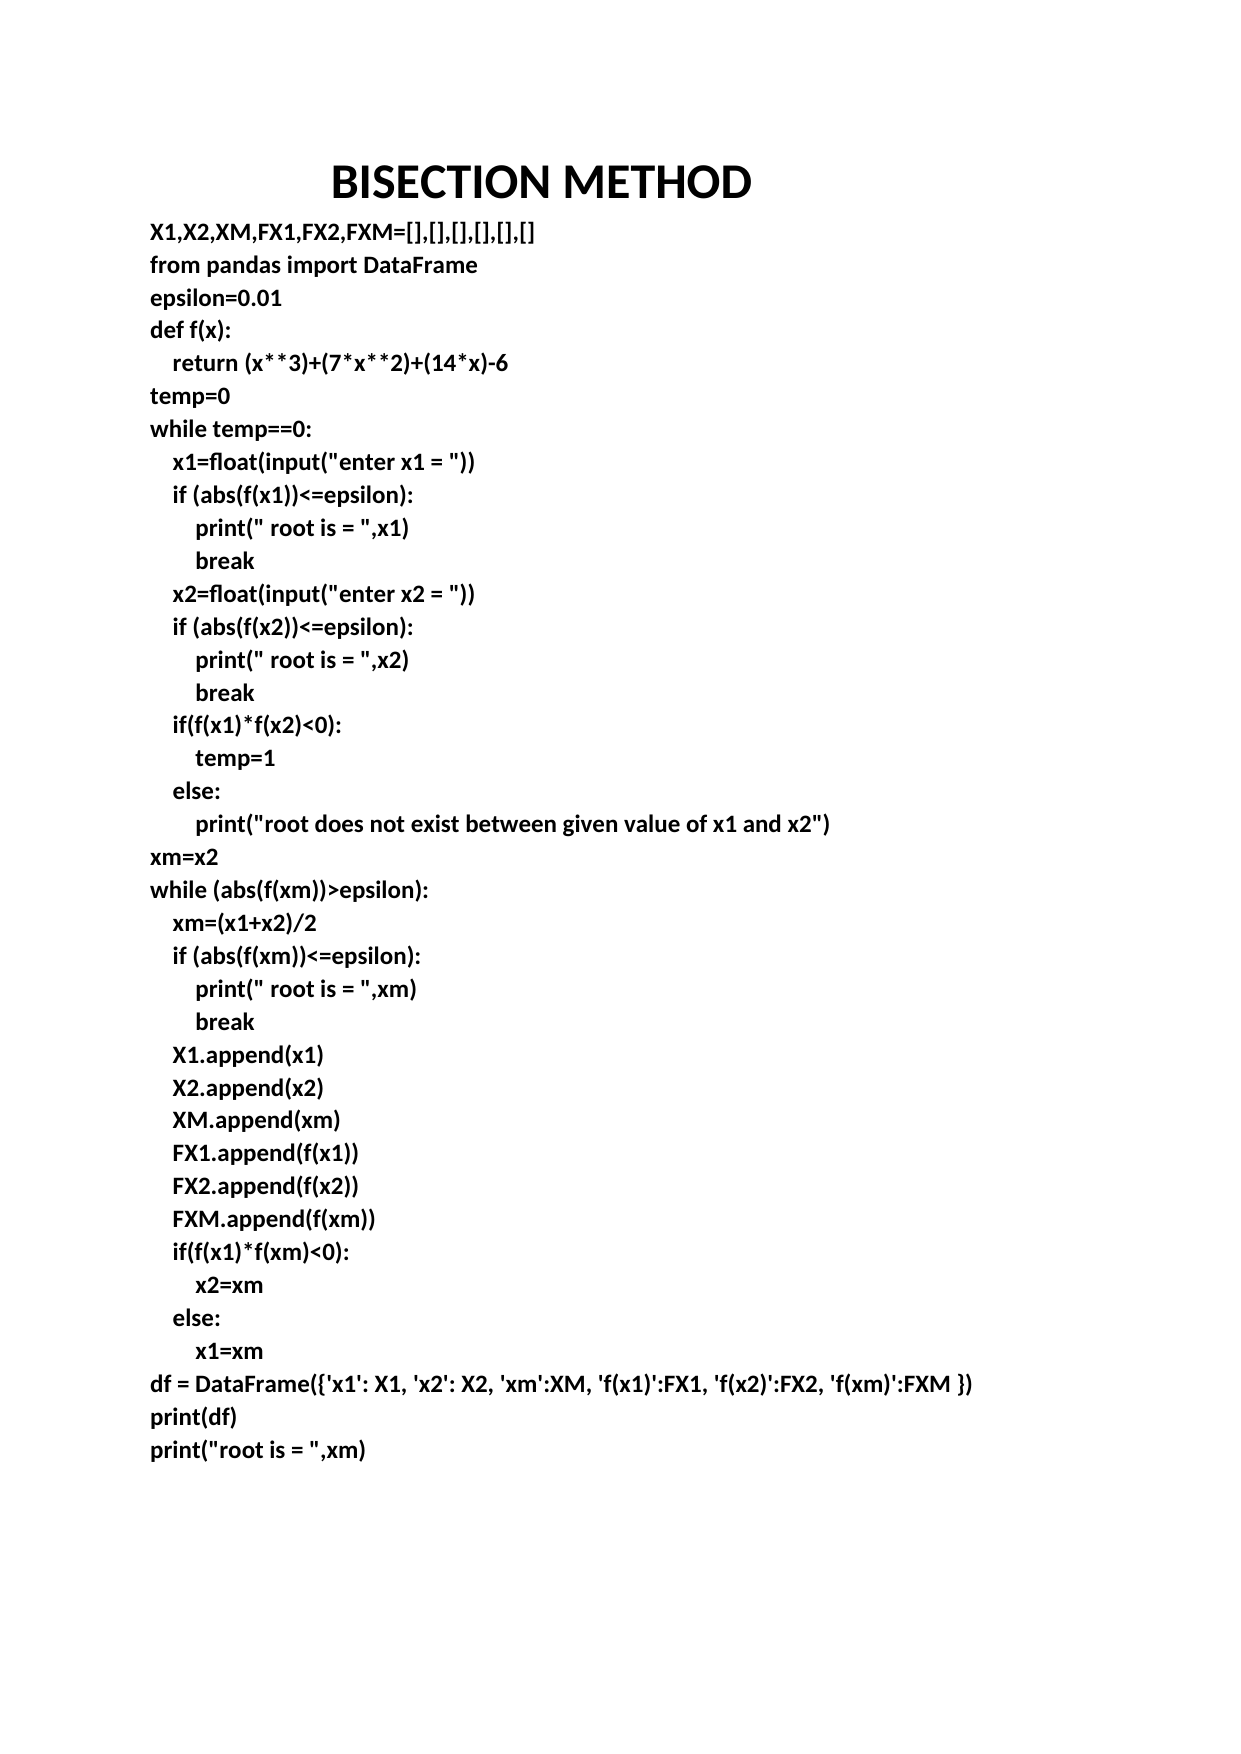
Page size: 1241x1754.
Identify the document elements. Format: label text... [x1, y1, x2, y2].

text x2=float(input("enter x2 = ")) [150, 578, 1090, 608]
text from pandas import DataFrame [150, 249, 1090, 279]
text break [150, 545, 1090, 576]
text temp=0 [150, 380, 1090, 411]
text FXM.append(f(xm)) [150, 1203, 1090, 1234]
text epsilon=0.01 [150, 282, 1090, 312]
text print("root is = ",xm) [150, 1434, 1090, 1464]
text return (x**3)+(7*x**2)+(14*x)-6 [150, 347, 1090, 378]
text XM.append(xm) [150, 1104, 1090, 1135]
text BISECTION METHOD [150, 150, 1090, 211]
text X2.append(x2) [150, 1072, 1090, 1102]
text if(f(x1)*f(xm)<0): [150, 1236, 1090, 1267]
text while (abs(f(xm))>epsilon): [150, 874, 1090, 905]
text X1,X2,XM,FX1,FX2,FXM=[],[],[],[],[],[] [150, 216, 1090, 246]
text if (abs(f(xm))<=epsilon): [150, 940, 1090, 971]
text FX2.append(f(x2)) [150, 1170, 1090, 1201]
text if(f(x1)*f(x2)<0): [150, 709, 1090, 740]
text df = DataFrame({'x1': X1, 'x2': X2, 'xm':XM, 'f(x1)':FX1, 'f(x2)':FX2, 'f(xm)':FXM }) [150, 1368, 1090, 1398]
text temp=1 [150, 742, 1090, 773]
text x1=xm [150, 1335, 1090, 1366]
text break [150, 677, 1090, 707]
text else: [150, 775, 1090, 806]
text x1=float(input("enter x1 = ")) [150, 446, 1090, 477]
text X1.append(x1) [150, 1039, 1090, 1069]
text while temp==0: [150, 413, 1090, 444]
text x2=xm [150, 1269, 1090, 1300]
text print("root does not exist between given value of x1 and x2") [150, 808, 1090, 839]
text print(df) [150, 1401, 1090, 1431]
text FX1.append(f(x1)) [150, 1137, 1090, 1168]
text def f(x): [150, 314, 1090, 345]
text xm=x2 [150, 841, 1090, 872]
text else: [150, 1302, 1090, 1333]
text if (abs(f(x2))<=epsilon): [150, 611, 1090, 641]
text print(" root is = ",x2) [150, 644, 1090, 674]
text break [150, 1006, 1090, 1036]
text print(" root is = ",xm) [150, 973, 1090, 1003]
text xm=(x1+x2)/2 [150, 907, 1090, 938]
text if (abs(f(x1))<=epsilon): [150, 479, 1090, 510]
text print(" root is = ",x1) [150, 512, 1090, 543]
